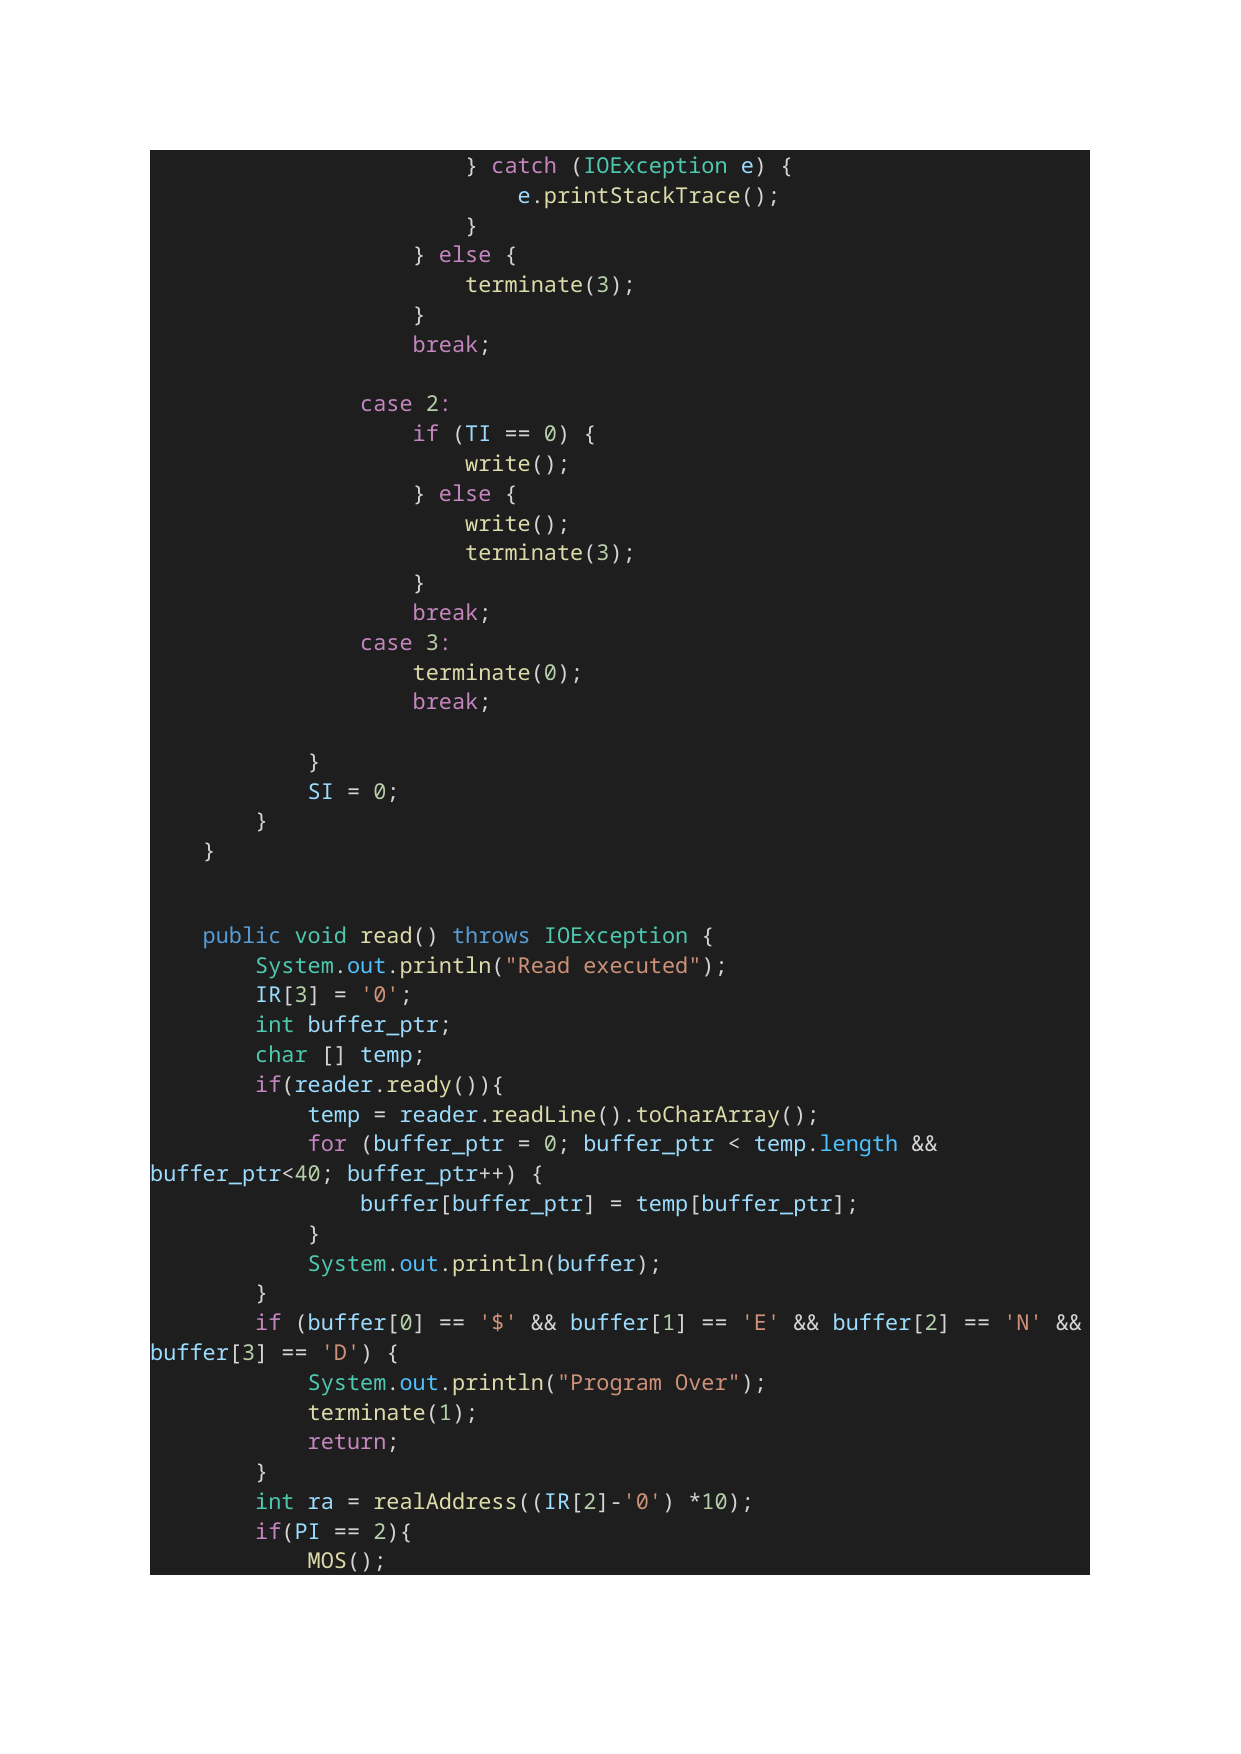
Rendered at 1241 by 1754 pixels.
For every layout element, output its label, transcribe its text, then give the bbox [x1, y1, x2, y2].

text public void read() throws IOException { [150, 920, 1090, 949]
text } [150, 1277, 1090, 1307]
text temp = reader.readLine().toCharArray(); [150, 1098, 1090, 1128]
text SI = 0; [150, 776, 1090, 805]
text terminate(0); [150, 656, 1090, 686]
text } else { [150, 478, 1090, 507]
text System.out.println(buffer); [150, 1247, 1090, 1277]
text char [] temp; [150, 1039, 1090, 1069]
text } else { [150, 239, 1090, 269]
text break; [150, 686, 1090, 716]
text if(reader.ready()){ [150, 1069, 1090, 1098]
text e.printStackTrace(); [150, 180, 1090, 209]
text case 3: [150, 627, 1090, 656]
text } [150, 1456, 1090, 1486]
text int ra = realAddress((IR[2]-'0') *10); [150, 1486, 1090, 1516]
text } [150, 1218, 1090, 1247]
text if (buffer[0] == '$' && buffer[1] == 'E' && buffer[2] == 'N' && buffer[3] == 'D') { [150, 1307, 1090, 1367]
text buffer[buffer_ptr] = temp[buffer_ptr]; [150, 1188, 1090, 1218]
text System.out.println("Program Over"); [150, 1367, 1090, 1396]
text if(PI == 2){ [150, 1516, 1090, 1545]
text break; [150, 329, 1090, 358]
text } [150, 567, 1090, 597]
text int buffer_ptr; [150, 1009, 1090, 1039]
text System.out.println("Read executed"); [150, 949, 1090, 979]
text } [150, 805, 1090, 835]
text } [150, 746, 1090, 776]
text break; [150, 597, 1090, 627]
text write(); [150, 507, 1090, 537]
text IR[3] = '0'; [150, 979, 1090, 1009]
text } catch (IOException e) { [150, 150, 1090, 180]
text return; [150, 1426, 1090, 1456]
text terminate(3); [150, 269, 1090, 299]
text } [150, 209, 1090, 239]
text write(); [150, 448, 1090, 478]
text } [150, 299, 1090, 329]
text terminate(3); [150, 537, 1090, 567]
text } [150, 835, 1090, 865]
text if (TI == 0) { [150, 418, 1090, 448]
text for (buffer_ptr = 0; buffer_ptr < temp.length && buffer_ptr<40; buffer_ptr++) { [150, 1128, 1090, 1188]
text terminate(1); [150, 1396, 1090, 1426]
text case 2: [150, 388, 1090, 418]
text MOS(); [150, 1545, 1090, 1575]
